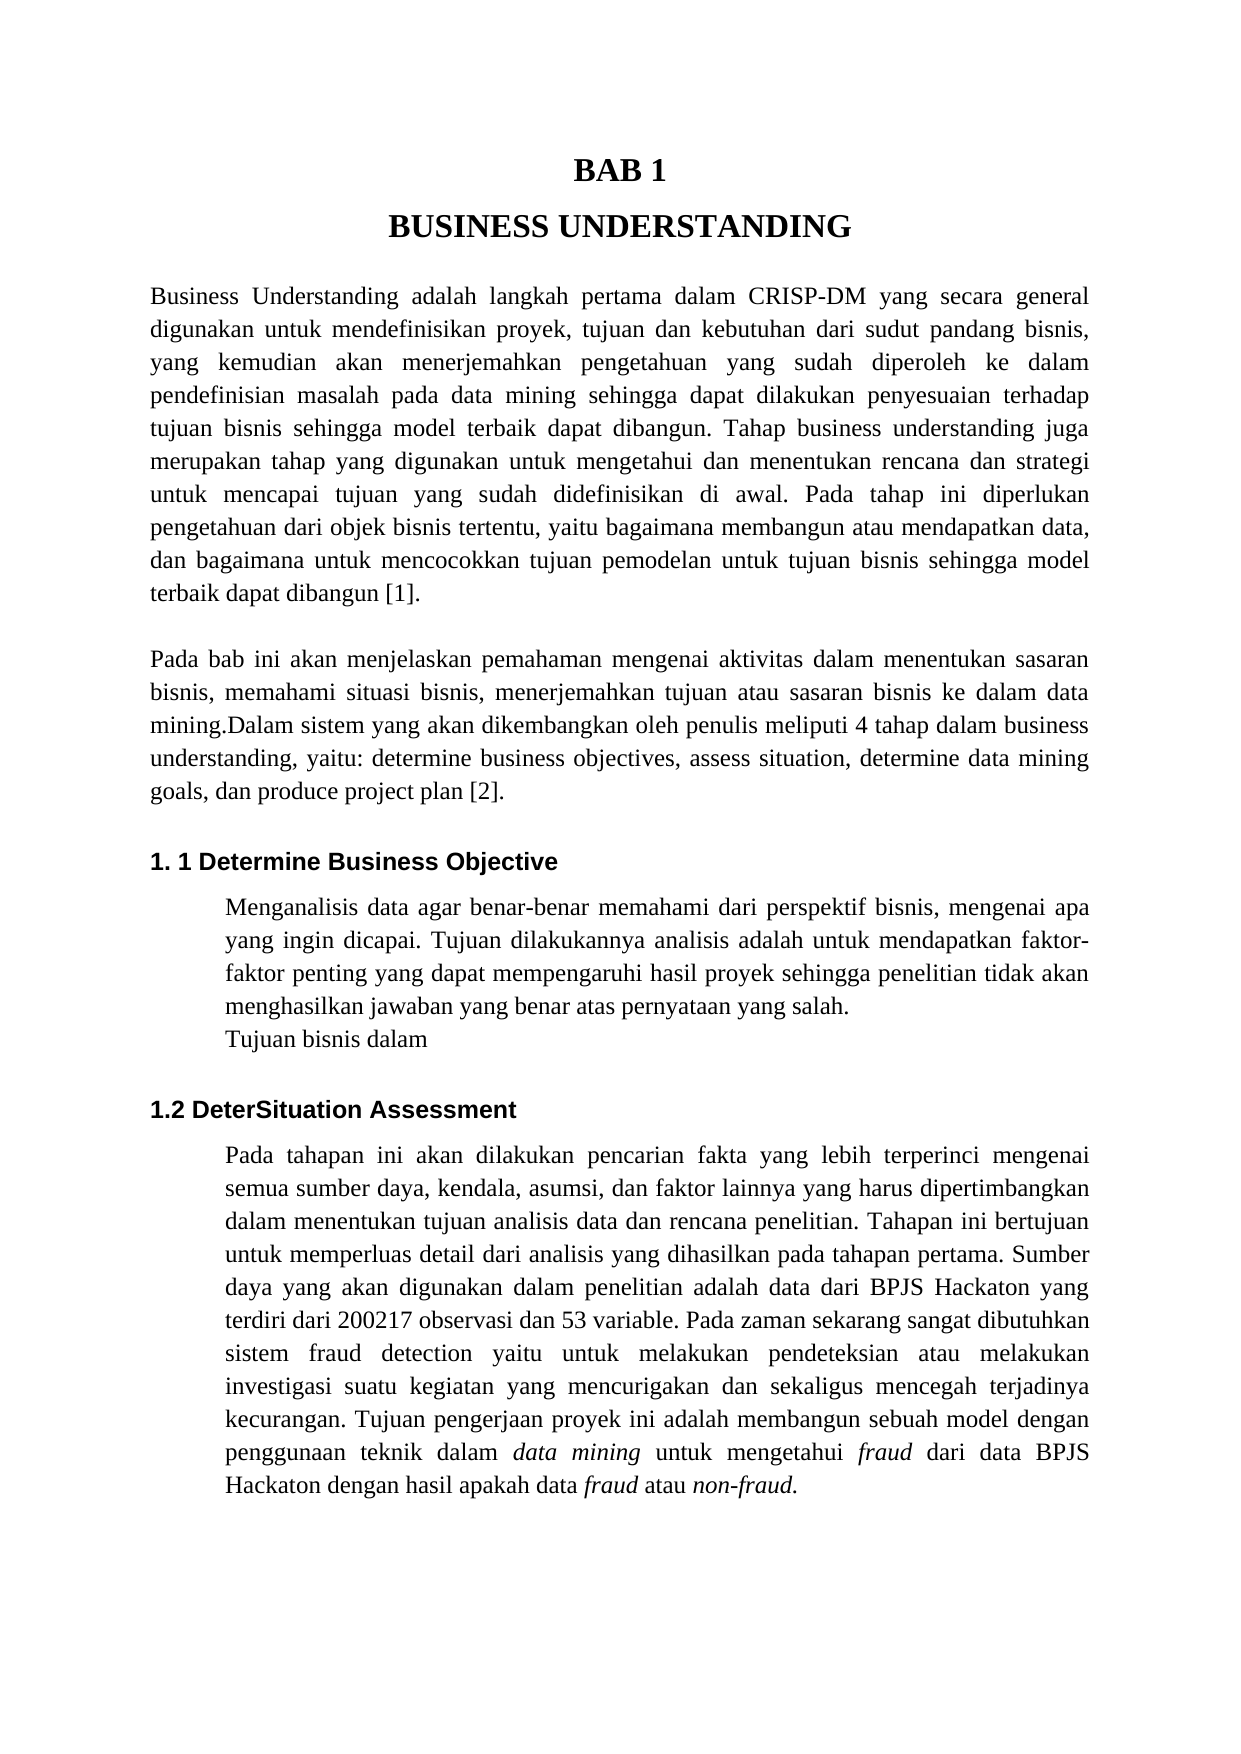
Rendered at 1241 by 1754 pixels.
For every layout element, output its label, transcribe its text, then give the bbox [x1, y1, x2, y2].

text Menganalisis data agar benar-benar memahami dari perspektif bisnis, mengenai apa yang ingin dicapai. Tujuan dilakukannya analisis adalah untuk mendapatkan faktor-faktor penting yang dapat mempengaruhi hasil proyek sehingga penelitian tidak akan menghasilkan jawaban yang benar atas pernyataan yang salah. [225, 892, 1090, 1020]
text Tujuan bisnis dalam [225, 1024, 1090, 1053]
subtitle 1. 1 Determine Business Objective [150, 847, 1090, 875]
subtitle 1.2 DeterSituation Assessment [150, 1095, 1090, 1123]
text Pada bab ini akan menjelaskan pemahaman mengenai aktivitas dalam menentukan sasaran bisnis, memahami situasi bisnis, menerjemahkan tujuan atau sasaran bisnis ke dalam data mining.Dalam sistem yang akan dikembangkan oleh penulis meliputi 4 tahap dalam business understanding, yaitu: determine business objectives, assess situation, determine data mining goals, dan produce project plan [2]. [150, 644, 1090, 805]
subtitle BAB 1 [150, 150, 1090, 188]
text Pada tahapan ini akan dilakukan pencarian fakta yang lebih terperinci mengenai semua sumber daya, kendala, asumsi, dan faktor lainnya yang harus dipertimbangkan dalam menentukan tujuan analisis data dan rencana penelitian. Tahapan ini bertujuan untuk memperluas detail dari analisis yang dihasilkan pada tahapan pertama. Sumber daya yang akan digunakan dalam penelitian adalah data dari BPJS Hackaton yang terdiri dari 200217 observasi dan 53 variable. Pada zaman sekarang sangat dibutuhkan sistem fraud detection yaitu untuk melakukan pendeteksian atau melakukan investigasi suatu kegiatan yang mencurigakan dan sekaligus mencegah terjadinya kecurangan. Tujuan pengerjaan proyek ini adalah membangun sebuah model dengan penggunaan teknik dalam data mining untuk mengetahui fraud dari data BPJS Hackaton dengan hasil apakah data fraud atau non-fraud. [225, 1140, 1090, 1499]
text Business Understanding adalah langkah pertama dalam CRISP-DM yang secara general digunakan untuk mendefinisikan proyek, tujuan dan kebutuhan dari sudut pandang bisnis, yang kemudian akan menerjemahkan pengetahuan yang sudah diperoleh ke dalam pendefinisian masalah pada data mining sehingga dapat dilakukan penyesuaian terhadap tujuan bisnis sehingga model terbaik dapat dibangun. Tahap business understanding juga merupakan tahap yang digunakan untuk mengetahui dan menentukan rencana dan strategi untuk mencapai tujuan yang sudah didefinisikan di awal. Pada tahap ini diperlukan pengetahuan dari objek bisnis tertentu, yaitu bagaimana membangun atau mendapatkan data, dan bagaimana untuk mencocokkan tujuan pemodelan untuk tujuan bisnis sehingga model terbaik dapat dibangun [1]. [150, 281, 1090, 607]
text BUSINESS UNDERSTANDING [150, 207, 1090, 245]
